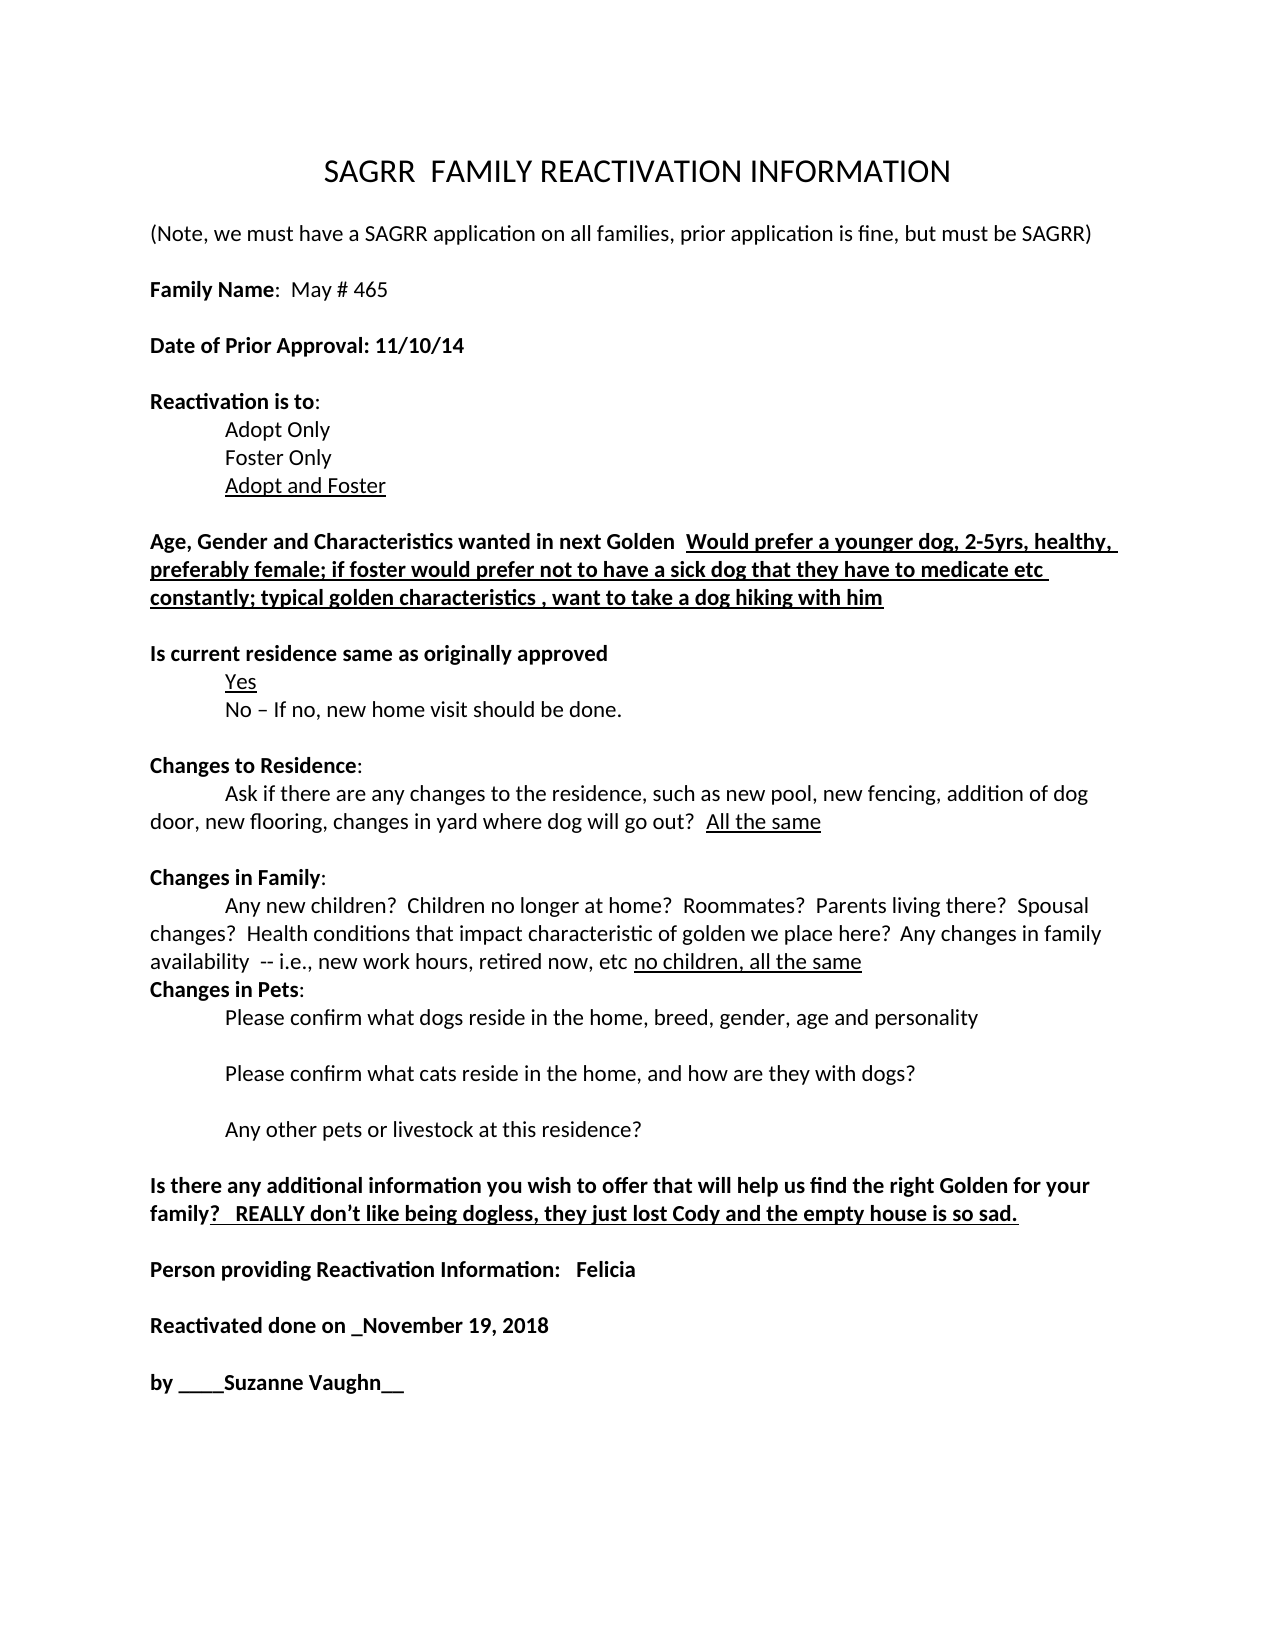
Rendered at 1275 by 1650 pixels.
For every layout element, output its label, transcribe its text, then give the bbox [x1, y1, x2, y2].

text SAGRR FAMILY REACTIVATION INFORMATION [150, 150, 1125, 191]
text Is there any additional information you wish to offer that will help us find the right Golden for your family? REALLY don’t like being dogless, they just lost Cody and the empty house is so sad. [150, 1171, 1125, 1227]
text Reactivated done on _November 19, 2018 [150, 1312, 1125, 1339]
text Is current residence same as originally approved [150, 639, 1125, 667]
text Changes in Family: [150, 863, 1125, 891]
text Person providing Reactivation Information: Felicia [150, 1256, 1125, 1283]
text Any other pets or livestock at this residence? [150, 1115, 1125, 1143]
text Changes to Residence: [150, 751, 1125, 779]
text Please confirm what cats reside in the home, and how are they with dogs? [150, 1059, 1125, 1087]
text Yes [150, 667, 1125, 695]
text Please confirm what dogs reside in the home, breed, gender, age and personality [150, 1003, 1125, 1031]
text (Note, we must have a SAGRR application on all families, prior application is fine, but must be SAGRR) [150, 219, 1125, 247]
text Age, Gender and Characteristics wanted in next Golden Would prefer a younger dog, 2-5yrs, healthy, preferably female; if foster would prefer not to have a sick dog that they have to medicate etc constantly; typical golden characteristics , want to take a dog hiking with him [150, 527, 1125, 611]
text Any new children? Children no longer at home? Roommates? Parents living there? Spousal changes? Health conditions that impact characteristic of golden we place here? Any changes in family availability -- i.e., new work hours, retired now, etc no children, all the same [150, 891, 1125, 975]
text Adopt and Foster [150, 471, 1125, 499]
text Reactivation is to: [150, 387, 1125, 415]
text No – If no, new home visit should be done. [150, 695, 1125, 723]
text Ask if there are any changes to the residence, such as new pool, new fencing, addition of dog door, new flooring, changes in yard where dog will go out? All the same [150, 779, 1125, 835]
text Family Name: May # 465 [150, 275, 1125, 303]
text Changes in Pets: [150, 975, 1125, 1003]
text Adopt Only [150, 415, 1125, 443]
text Date of Prior Approval: 11/10/14 [150, 331, 1125, 359]
text Foster Only [150, 443, 1125, 471]
text by ____Suzanne Vaughn__ [150, 1368, 1125, 1396]
